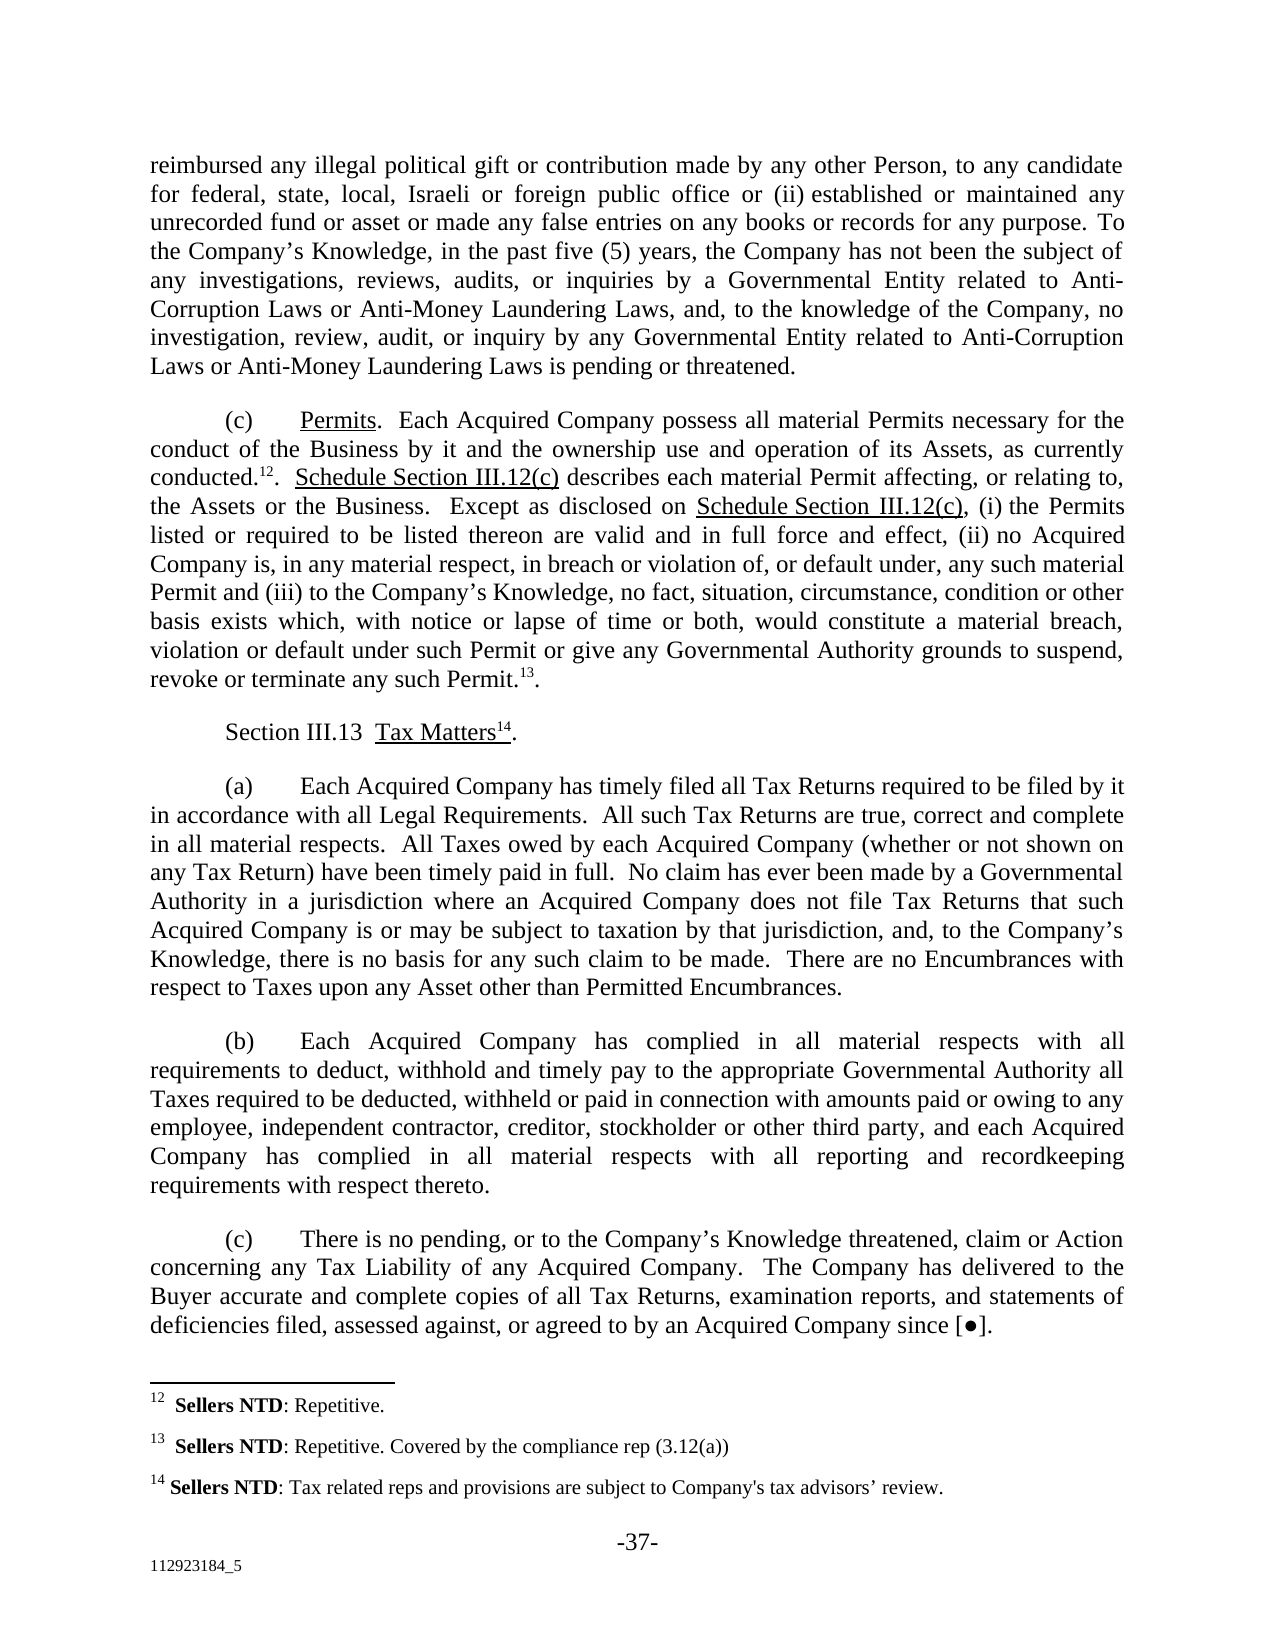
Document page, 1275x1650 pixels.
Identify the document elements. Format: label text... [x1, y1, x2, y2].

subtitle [150, 150, 1125, 380]
subtitle There is no pending, or to the Company’s Knowledge threatened, claim or Action concerning any Tax Liability of any Acquired Company. The Company has delivered to the Buyer accurate and complete copies of all Tax Returns, examination reports, and statements of deficiencies filed, assessed against, or agreed to by an Acquired Company since [●]. [150, 1224, 1125, 1339]
subtitle Each Acquired Company has complied in all material respects with all requirements to deduct, withhold and timely pay to the appropriate Governmental Authority all Taxes required to be deducted, withheld or paid in connection with amounts paid or owing to any employee, independent contractor, creditor, stockholder or other third party, and each Acquired Company has complied in all material respects with all reporting and recordkeeping requirements with respect thereto. [150, 1026, 1125, 1199]
subtitle Permits. Each Acquired Company possess all material Permits necessary for the conduct of the Business by it and the ownership use and operation of its Assets, as currently conducted.. Schedule 3.12(c) describes each material Permit affecting, or relating to, the Assets or the Business. Except as disclosed on Schedule 3.12(c), (i) the Permits listed or required to be listed thereon are valid and in full force and effect, (ii) no Acquired Company is, in any material respect, in breach or violation of, or default under, any such material Permit and (iii) to the Company’s Knowledge, no fact, situation, circumstance, condition or other basis exists which, with notice or lapse of time or both, would constitute a material breach, violation or default under such Permit or give any Governmental Authority grounds to suspend, revoke or terminate any such Permit.. [150, 405, 1125, 692]
subtitle Each Acquired Company has timely filed all Tax Returns required to be filed by it in accordance with all Legal Requirements. All such Tax Returns are true, correct and complete in all material respects. All Taxes owed by each Acquired Company (whether or not shown on any Tax Return) have been timely paid in full. No claim has ever been made by a Governmental Authority in a jurisdiction where an Acquired Company does not file Tax Returns that such Acquired Company is or may be subject to taxation by that jurisdiction, and, to the Company’s Knowledge, there is no basis for any such claim to be made. There are no Encumbrances with respect to Taxes upon any Asset other than Permitted Encumbrances. [150, 771, 1125, 1001]
subtitle Tax Matters. [150, 717, 1125, 746]
